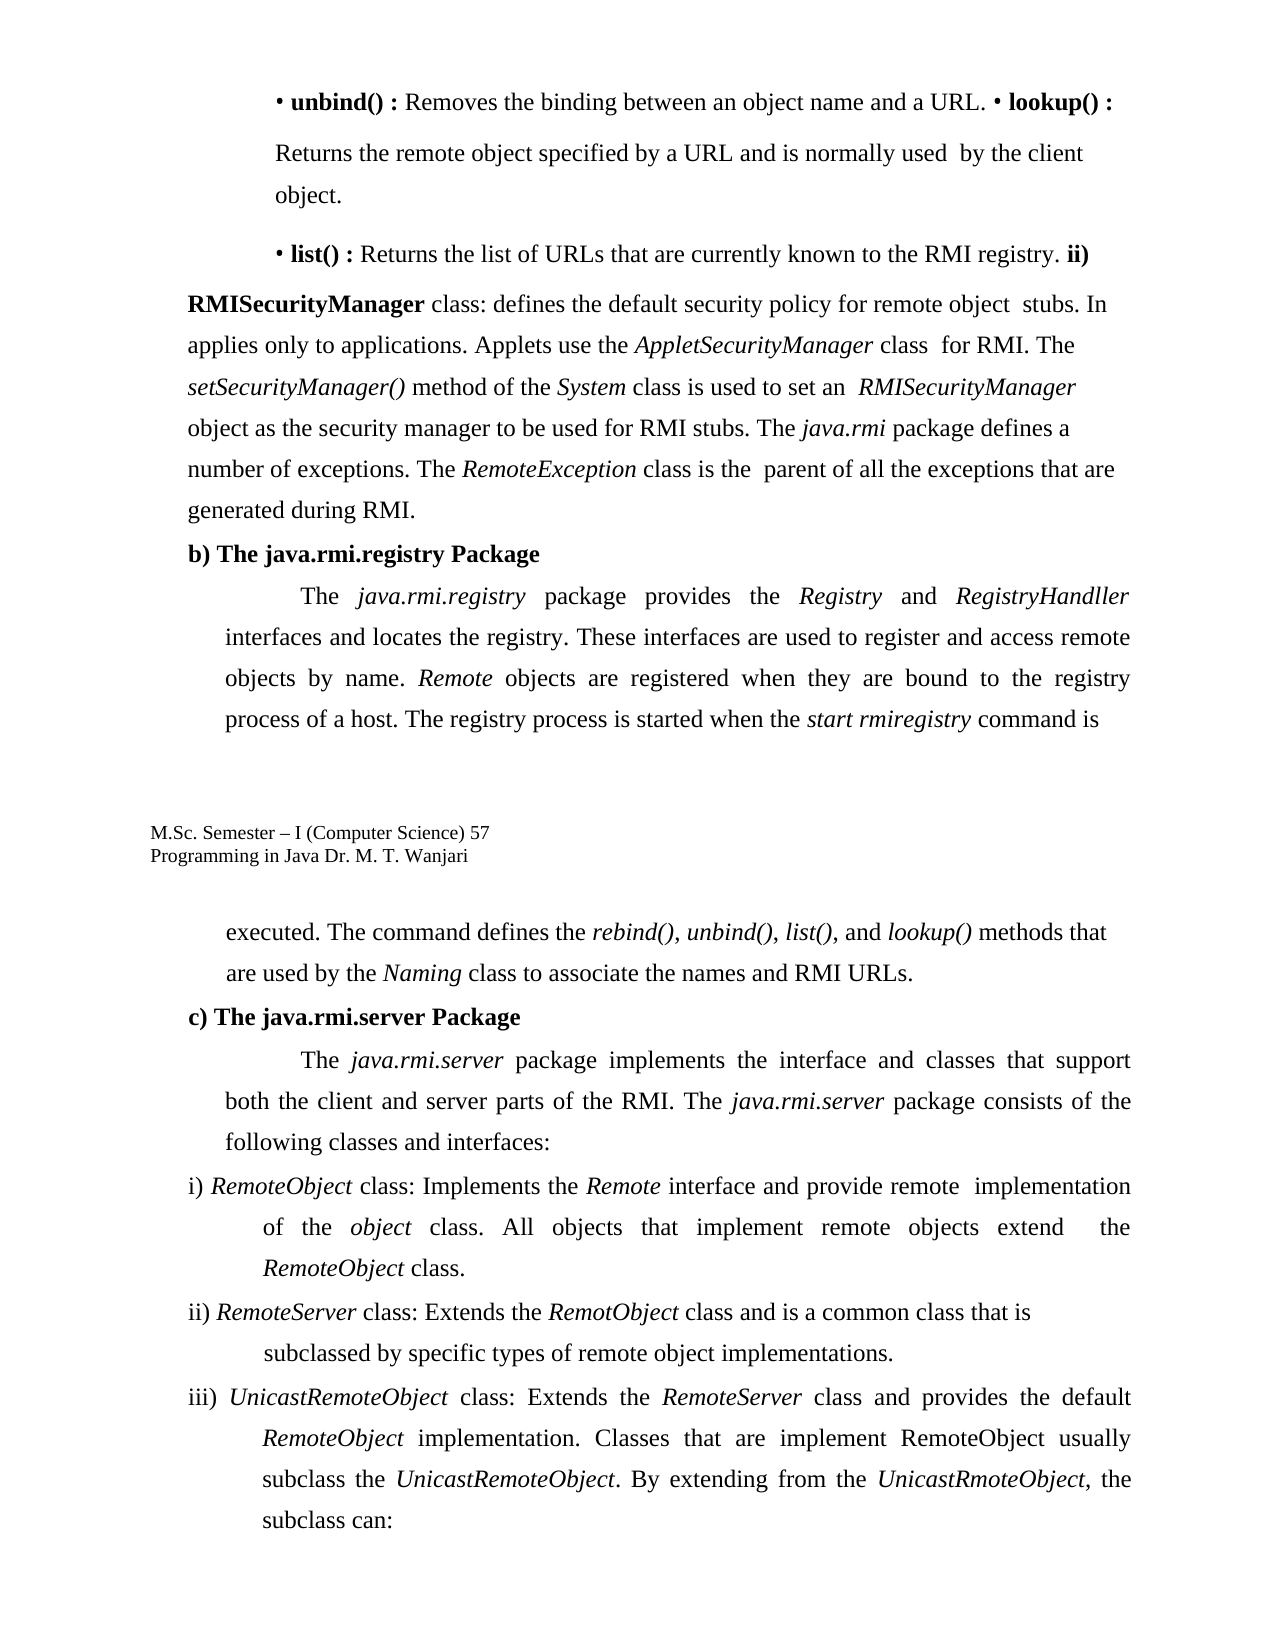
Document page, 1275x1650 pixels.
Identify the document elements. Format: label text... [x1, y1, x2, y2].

text ii) RemoteServer class: Extends the RemotObject class and is a common class that is subclassed by specific types of remote object implementations. [188, 1297, 1131, 1367]
text • list() : Returns the list of URLs that are currently known to the RMI registry. ii) RMISecurityManager class: defines the default security policy for remote object stubs. In applies only to applications. Applets use the AppletSecurityManager class for RMI. The setSecurityManager() method of the System class is used to set an RMISecurityManager object as the security manager to be used for RMI stubs. The java.rmi package defines a number of exceptions. The RemoteException class is the parent of all the exceptions that are generated during RMI. [187, 226, 1131, 523]
text • unbind() : Removes the binding between an object name and a URL. • lookup() : Returns the remote object specified by a URL and is normally used by the client object. [275, 74, 1131, 209]
text Programming in Java Dr. M. T. Wanjari [150, 844, 1166, 867]
text The java.rmi.registry package provides the Registry and RegistryHandller interfaces and locates the registry. These interfaces are used to register and access remote objects by name. Remote objects are registered when they are bound to the registry process of a host. The registry process is started when the start rmiregistry command is [225, 581, 1131, 733]
text M.Sc. Semester – I (Computer Science) 57 [150, 821, 1166, 844]
text executed. The command defines the rebind(), unbind(), list(), and lookup() methods that are used by the Naming class to associate the names and RMI URLs. [226, 917, 1131, 987]
text c) The java.rmi.server Package [188, 1002, 1166, 1031]
text The java.rmi.server package implements the interface and classes that support both the client and server parts of the RMI. The java.rmi.server package consists of the following classes and interfaces: [225, 1045, 1131, 1156]
text b) The java.rmi.registry Package [188, 539, 1166, 568]
text iii) UnicastRemoteObject class: Extends the RemoteServer class and provides the default RemoteObject implementation. Classes that are implement RemoteObject usually subclass the UnicastRemoteObject. By extending from the UnicastRmoteObject, the subclass can: [188, 1382, 1132, 1534]
text i) RemoteObject class: Implements the Remote interface and provide remote implementation of the object class. All objects that implement remote objects extend the RemoteObject class. [188, 1171, 1131, 1282]
